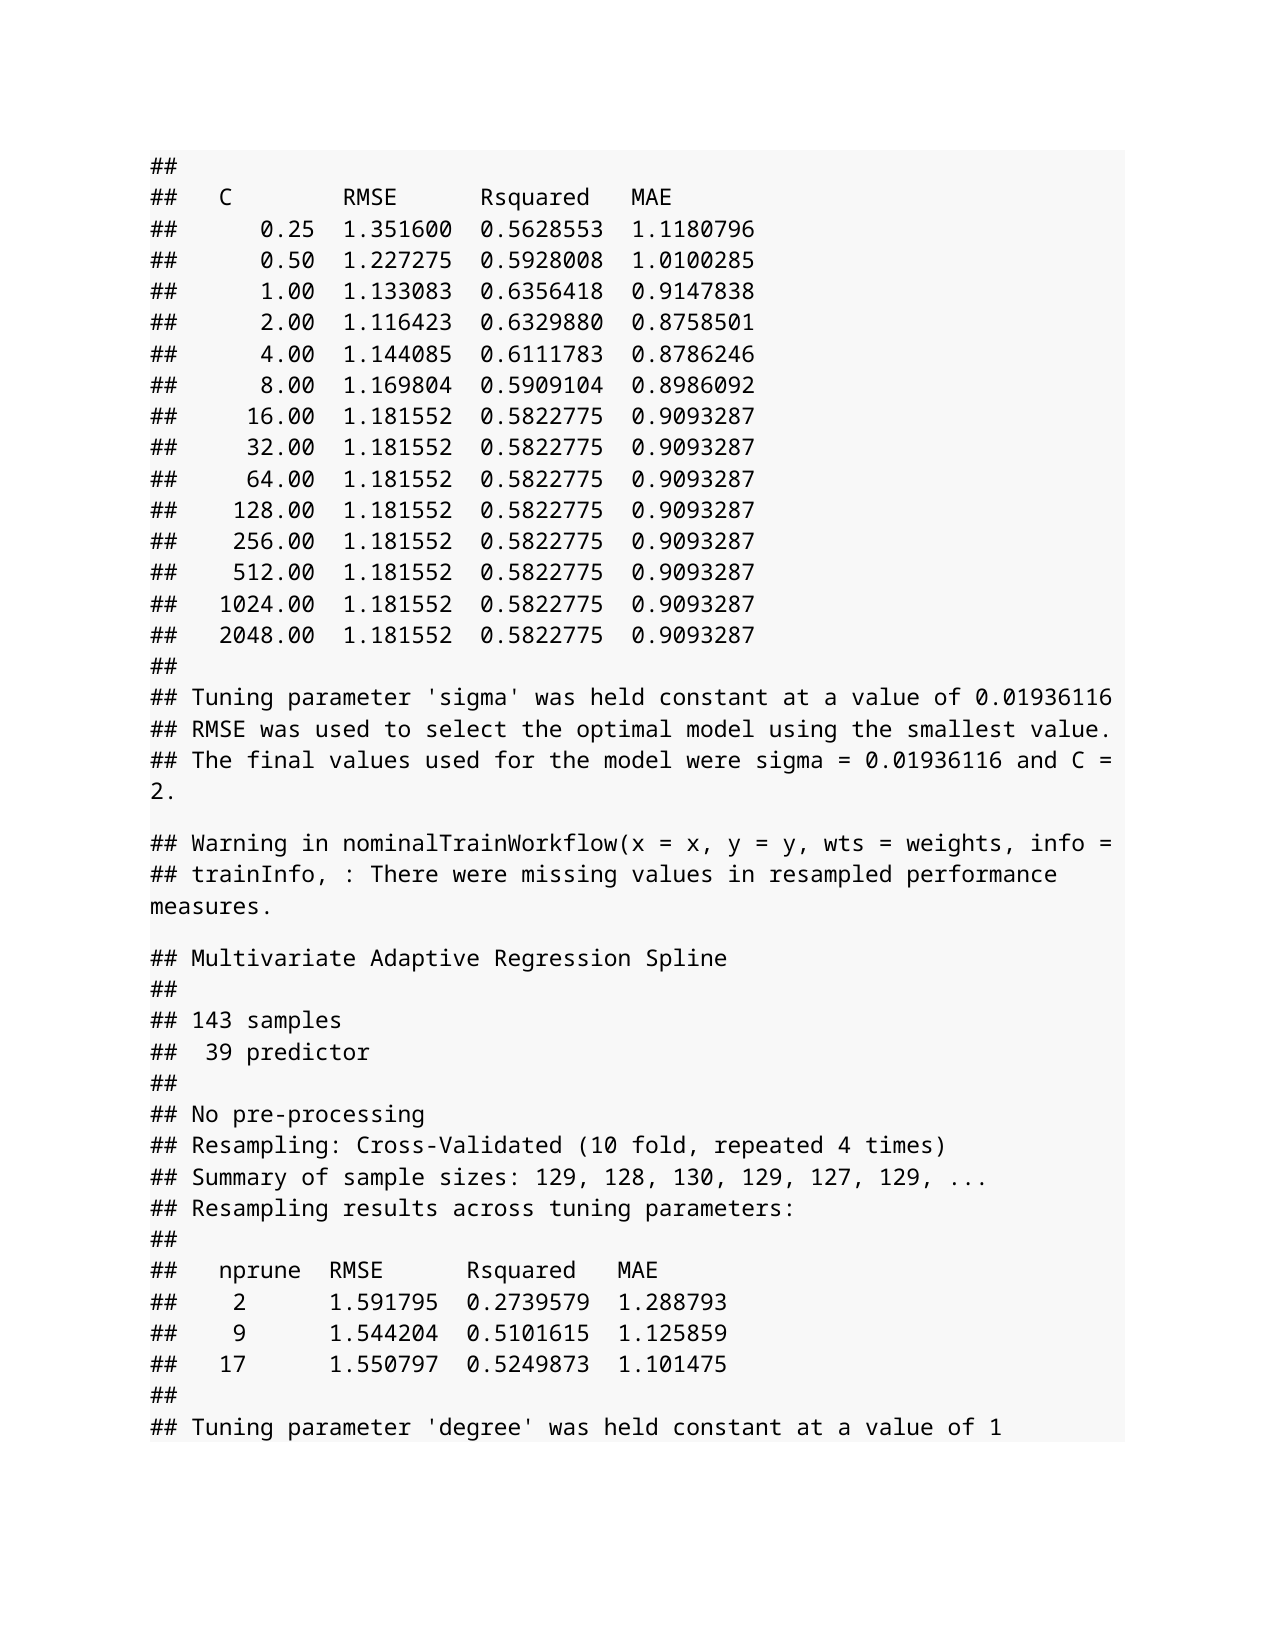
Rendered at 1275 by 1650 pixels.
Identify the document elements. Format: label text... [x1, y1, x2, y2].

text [150, 942, 1125, 1442]
text ## Warning in nominalTrainWorkflow(x = x, y = y, wts = weights, info = ## trainInfo, : There were missing values in resampled performance measures. [150, 827, 1125, 921]
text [150, 150, 1125, 806]
